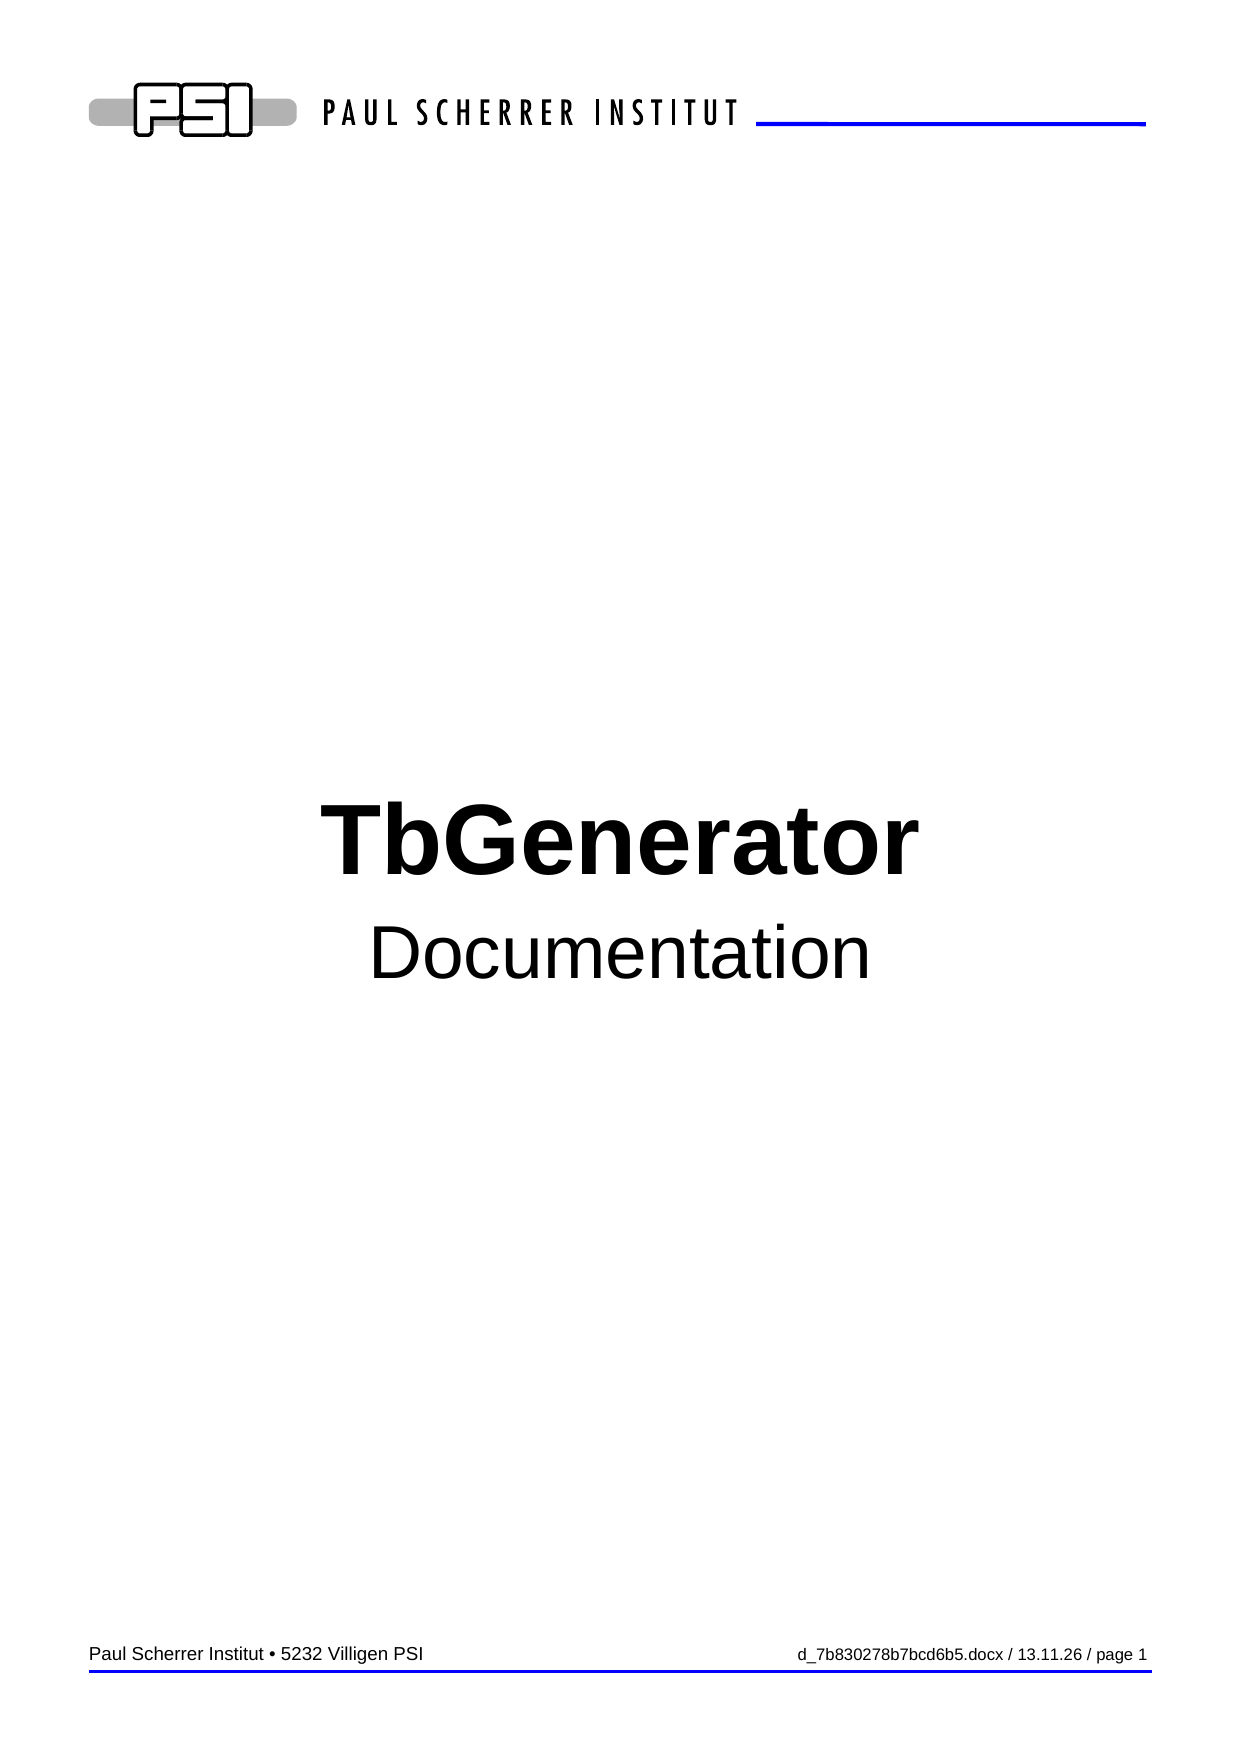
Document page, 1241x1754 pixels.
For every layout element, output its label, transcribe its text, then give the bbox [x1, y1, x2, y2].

title Documentation [89, 908, 1152, 994]
title TbGenerator [89, 781, 1152, 896]
